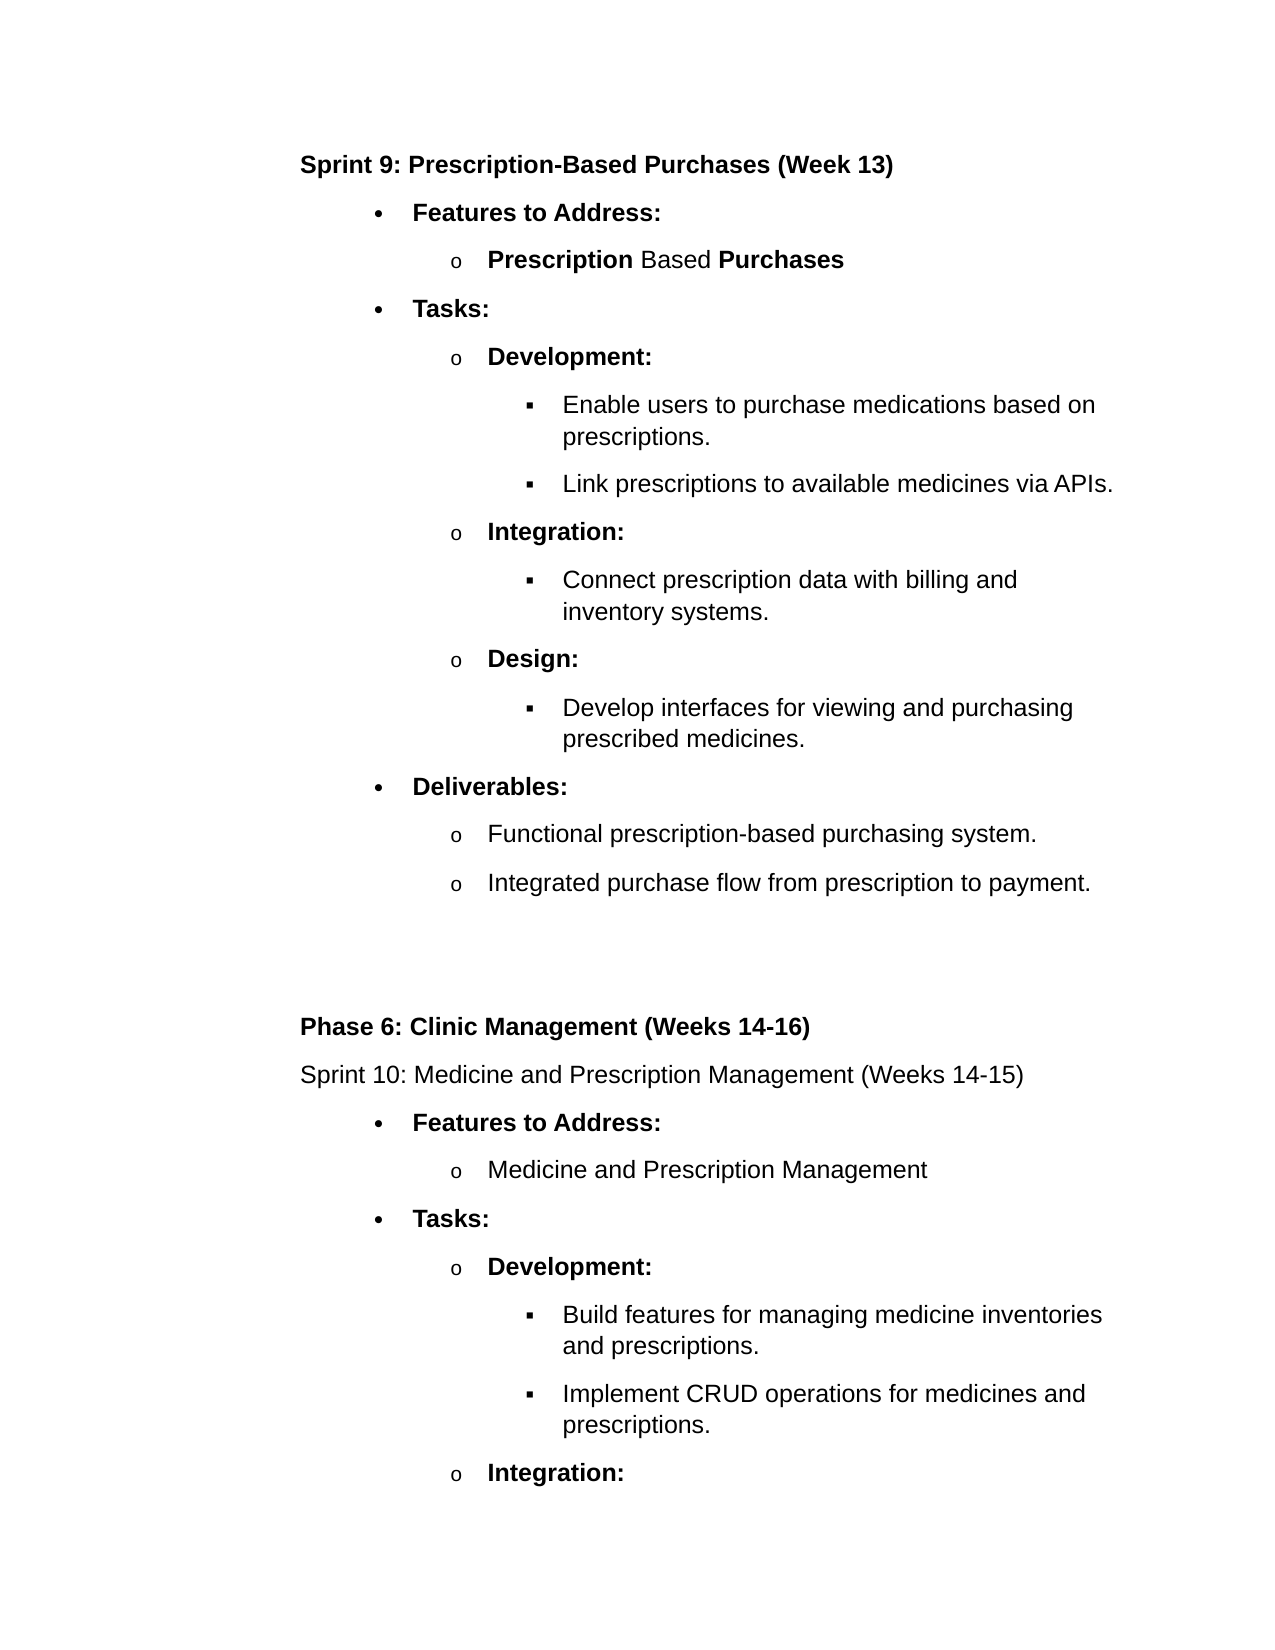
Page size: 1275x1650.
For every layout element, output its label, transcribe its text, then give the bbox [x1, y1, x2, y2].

list Tasks: [375, 1204, 1125, 1233]
list Features to Address: [375, 198, 1125, 226]
text Phase 6: Clinic Management (Weeks 14-16) [300, 1012, 1125, 1041]
list Tasks: [375, 294, 1125, 323]
list Build features for managing medicine inventories and prescriptions. [525, 1300, 1125, 1360]
list Deliverables: [375, 772, 1125, 800]
list Develop interfaces for viewing and purchasing prescribed medicines. [525, 693, 1125, 753]
list Development: [450, 1252, 1125, 1281]
text Sprint 10: Medicine and Prescription Management (Weeks 14-15) [300, 1060, 1125, 1088]
list Design: [450, 644, 1125, 674]
text Sprint 9: Prescription-Based Purchases (Week 13) [300, 150, 1125, 179]
list Medicine and Prescription Management [450, 1155, 1125, 1185]
list Enable users to purchase medications based on prescriptions. [525, 390, 1125, 450]
list Prescription Based Purchases [450, 245, 1125, 275]
list Functional prescription-based purchasing system. [450, 819, 1125, 849]
list Integration: [450, 517, 1125, 547]
list Connect prescription data with billing and inventory systems. [525, 566, 1125, 625]
list Integrated purchase flow from prescription to payment. [450, 868, 1125, 898]
list Development: [450, 342, 1125, 371]
list Implement CRUD operations for medicines and prescriptions. [525, 1379, 1125, 1439]
list Integration: [450, 1458, 1125, 1487]
list Link prescriptions to available medicines via APIs. [525, 469, 1125, 498]
list Features to Address: [375, 1107, 1125, 1136]
